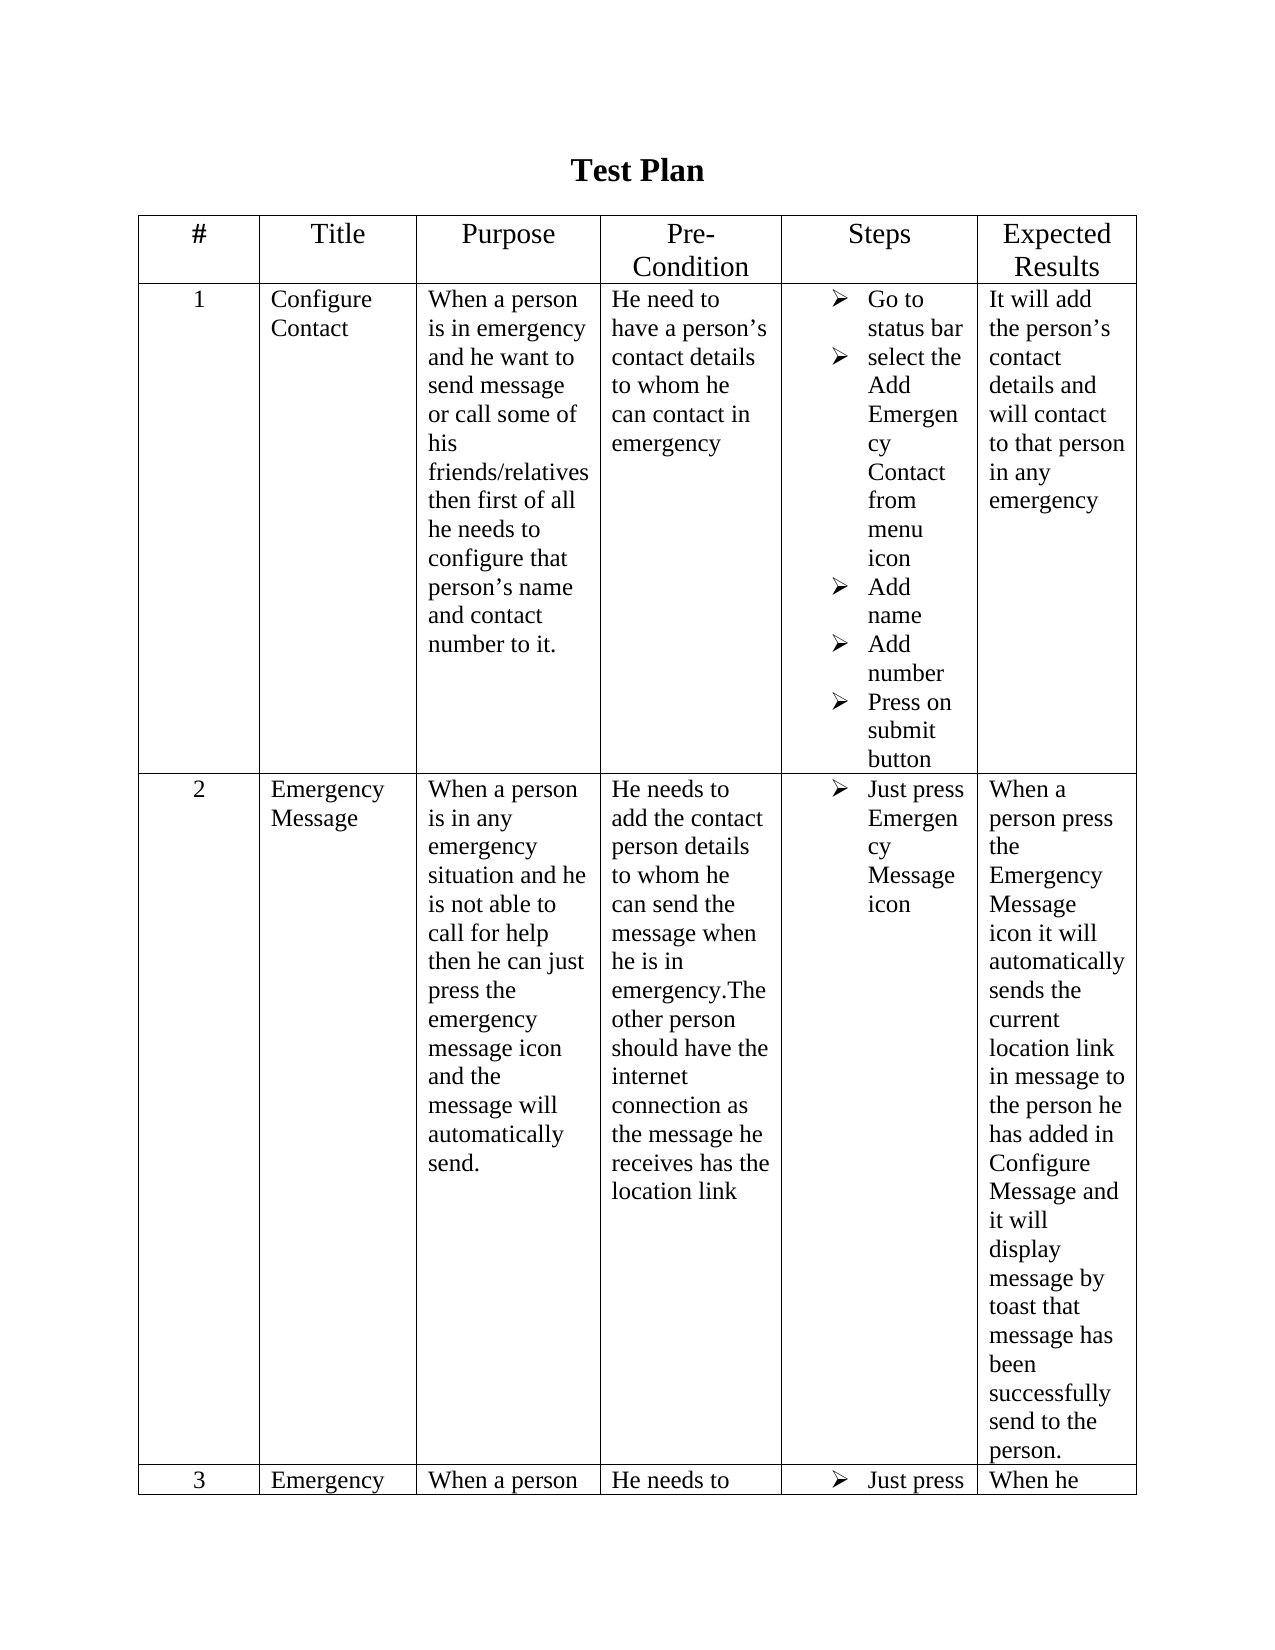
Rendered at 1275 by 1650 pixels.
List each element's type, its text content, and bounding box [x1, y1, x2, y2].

table_cell He need to have a person’s contact details to whom he can contact in emergency [601, 284, 781, 773]
table_cell When a person press the Emergency Message icon it will automatically sends the current location link in message to the person he has added in Configure Message and it will display message by toast that message has been successfully send to the person. [978, 774, 1136, 1464]
table_header # [139, 216, 259, 283]
table_header Purpose [417, 216, 600, 283]
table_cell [978, 1465, 1136, 1494]
table_cell It will add the person’s contact details and will contact to that person in any emergency [978, 284, 1136, 773]
table_cell 2 [139, 774, 259, 1464]
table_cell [601, 1465, 781, 1494]
text Test Plan [150, 150, 1125, 188]
table_cell Go to status bar select the Add Emergency Contact from menu icon Add name Add number Press on submit button [782, 284, 977, 773]
table_cell Configure Contact [260, 284, 416, 773]
table_cell 1 [139, 284, 259, 773]
table_cell He needs to add the contact person details to whom he can send the message when he is in emergency.The other person should have the internet connection as the message he receives has the location link [601, 774, 781, 1464]
table_cell Just press Emergency Message icon [782, 774, 977, 1464]
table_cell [782, 1465, 977, 1494]
table_header Title [260, 216, 416, 283]
table_cell When a person is in emergency and he want to send message or call some of his friends/relatives then first of all he needs to configure that person’s name and contact number to it. [417, 284, 600, 773]
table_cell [417, 1465, 600, 1494]
table_cell 3 [139, 1465, 259, 1494]
table_header Expected Results [978, 216, 1136, 283]
table_header Steps [782, 216, 977, 283]
table_cell When a person is in any emergency situation and he is not able to call for help then he can just press the emergency message icon and the message will automatically send. [417, 774, 600, 1464]
table_header Pre-Condition [601, 216, 781, 283]
table_cell Emergency Call [260, 1465, 416, 1494]
table_cell Emergency Message [260, 774, 416, 1464]
